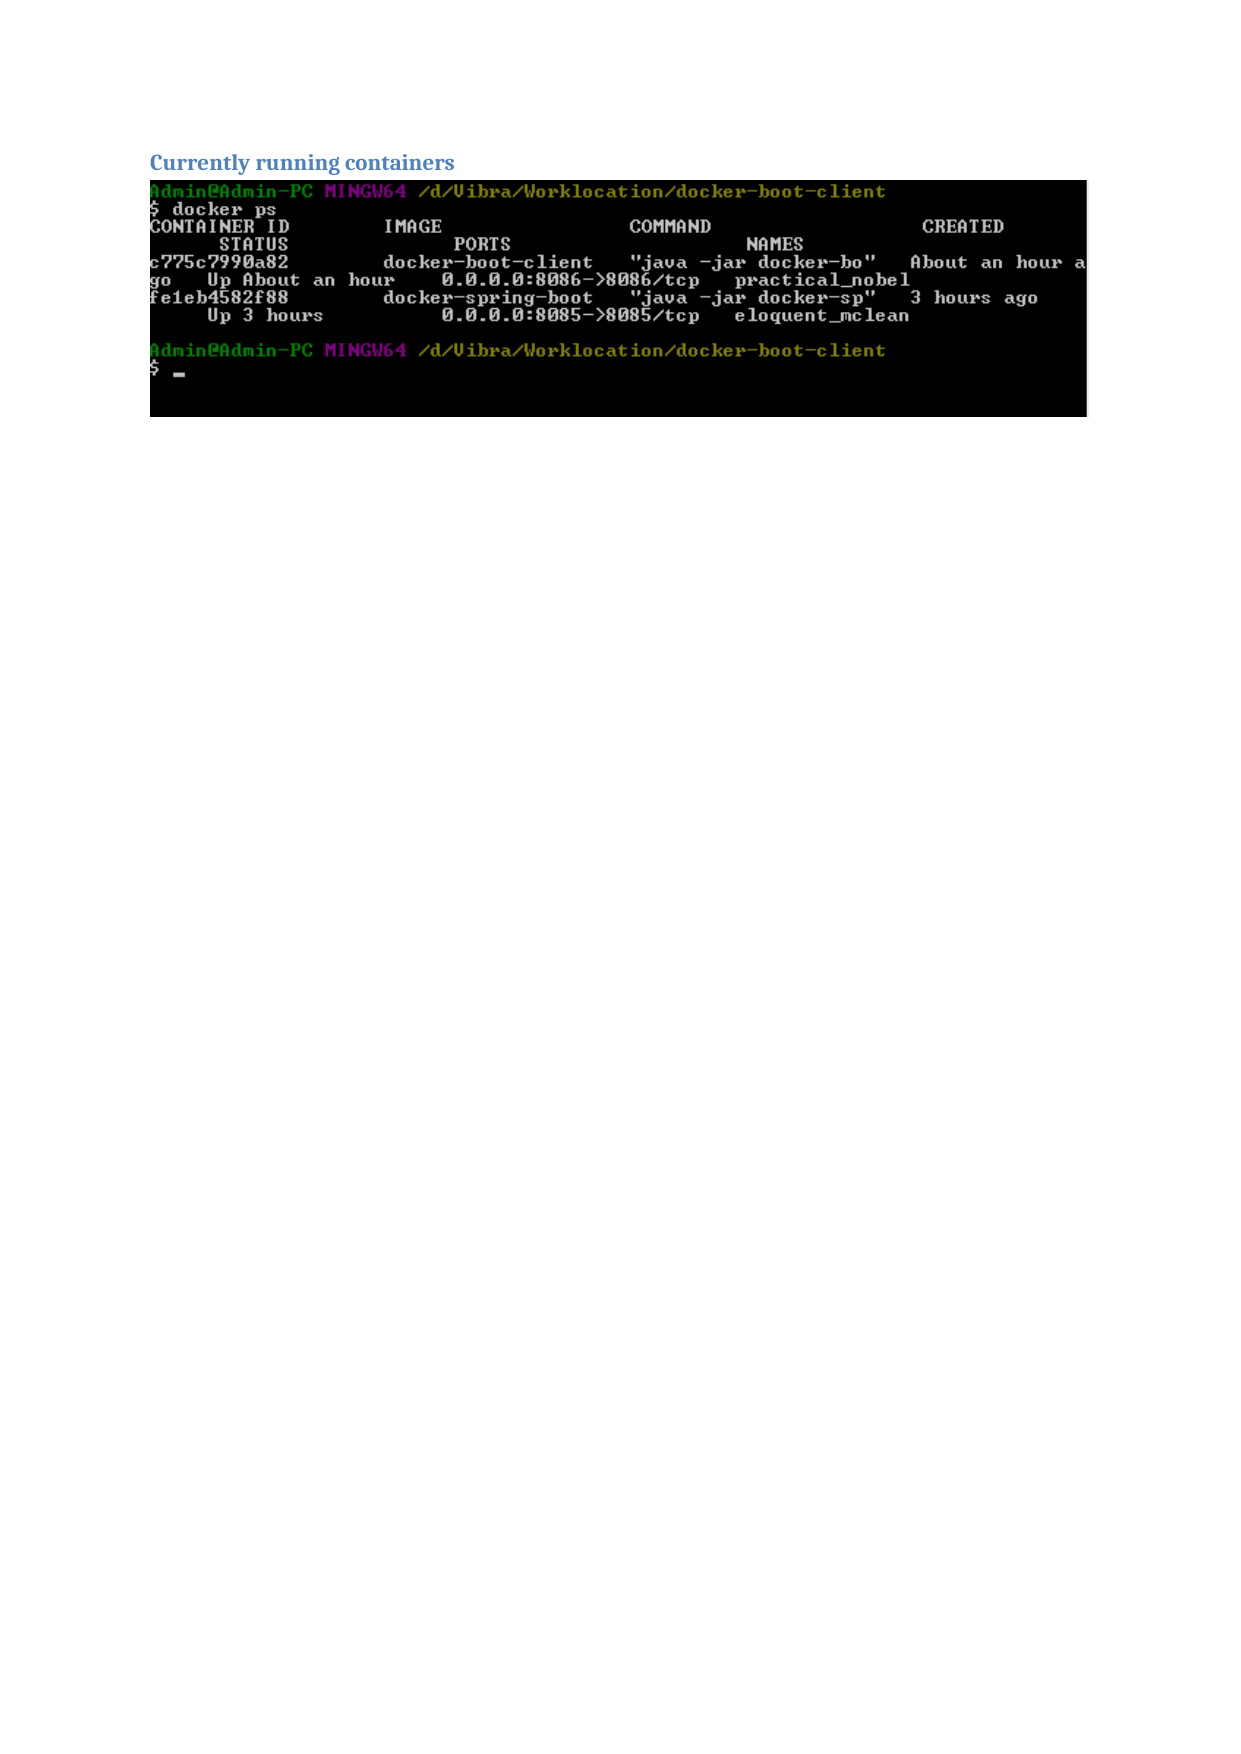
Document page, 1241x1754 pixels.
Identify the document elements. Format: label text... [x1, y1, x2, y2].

subtitle Currently running containers [150, 150, 1090, 176]
picture [150, 180, 1089, 417]
